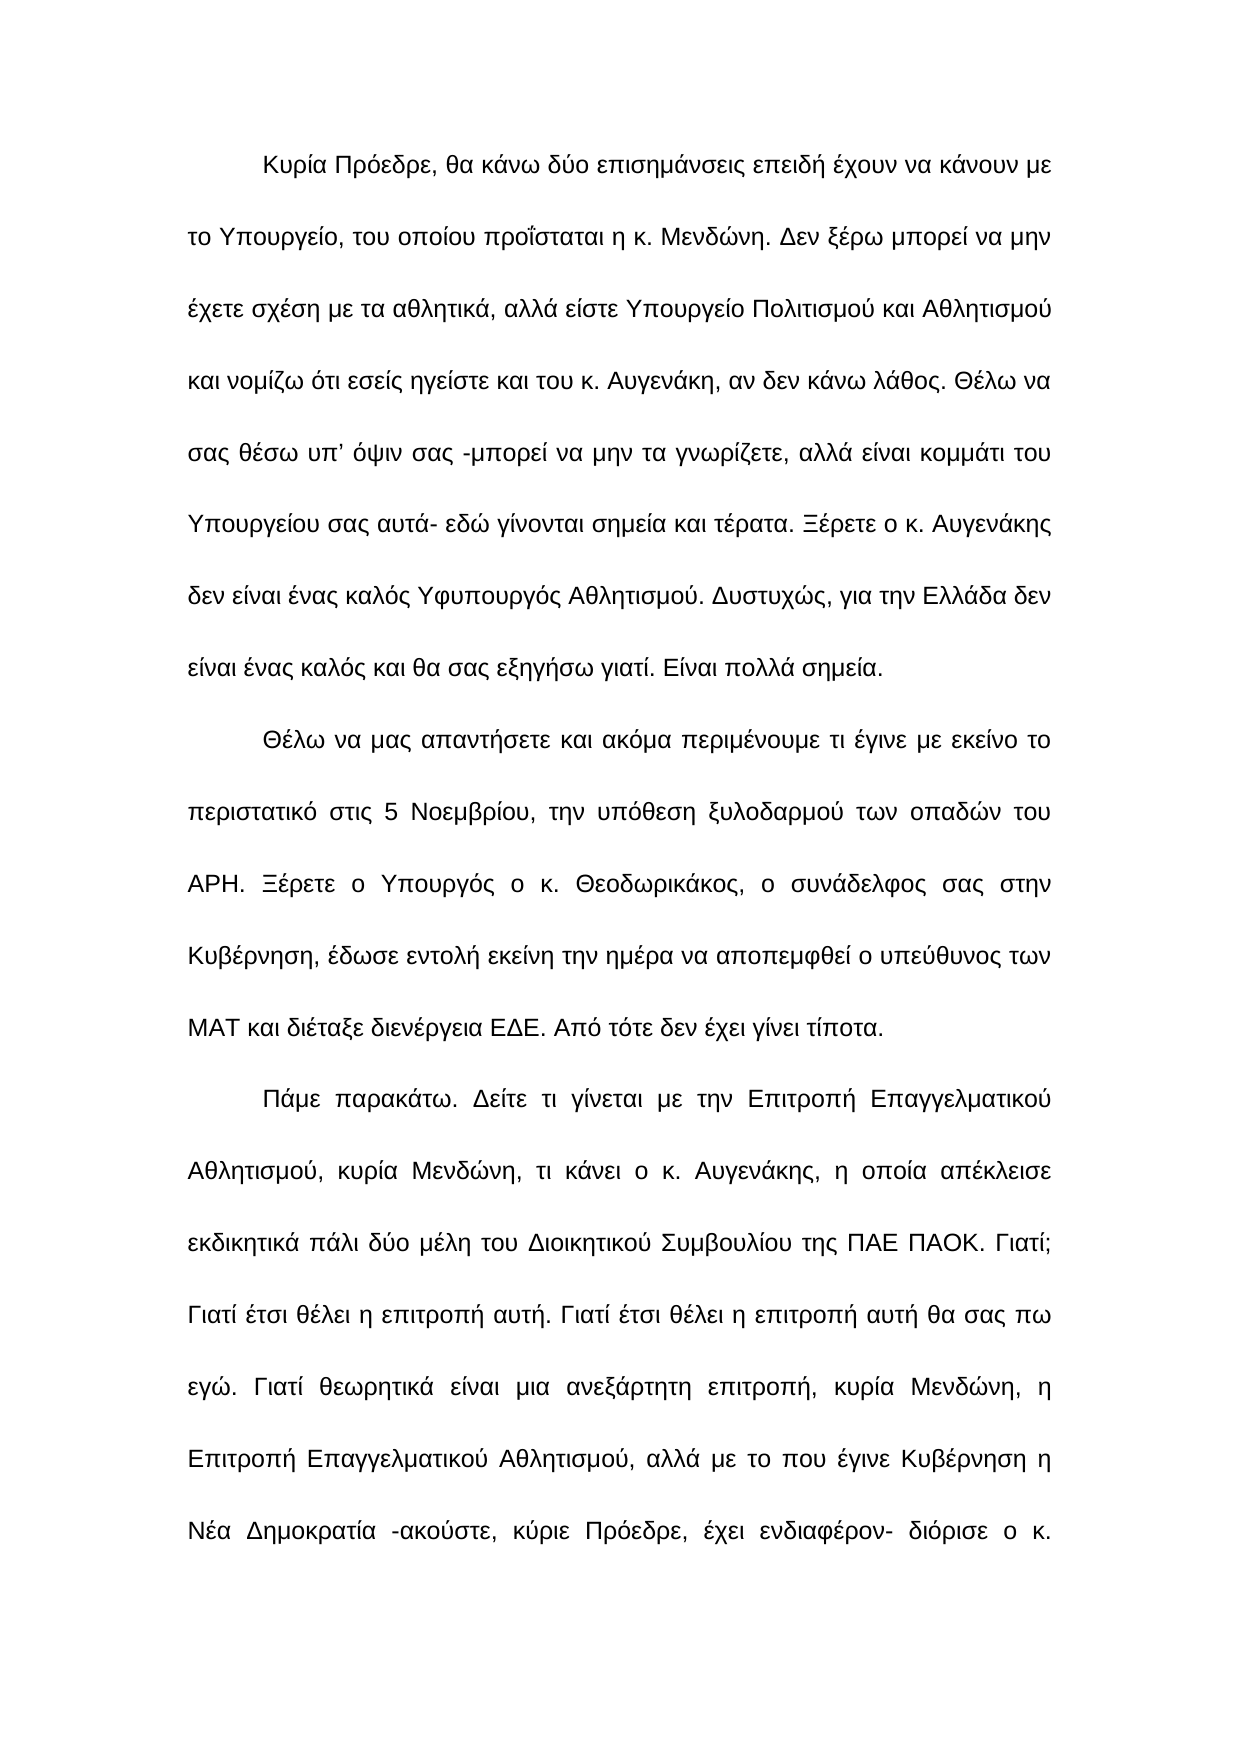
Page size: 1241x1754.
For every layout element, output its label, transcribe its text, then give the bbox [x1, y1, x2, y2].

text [187, 1084, 1053, 1544]
text Κυρία Πρόεδρε, θα κάνω δύο επισημάνσεις επειδή έχουν να κάνουν με το Υπουργείο, του οποίου προΐσταται η κ. Μενδώνη. Δεν ξέρω μπορεί να μην έχετε σχέση με τα αθλητικά, αλλά είστε Υπουργείο Πολιτισμού και Αθλητισμού και νομίζω ότι εσείς ηγείστε και του κ. Αυγενάκη, αν δεν κάνω λάθος. Θέλω να σας θέσω υπ’ όψιν σας -μπορεί να μην τα γνωρίζετε, αλλά είναι κομμάτι του Υπουργείου σας αυτά- εδώ γίνονται σημεία και τέρατα. Ξέρετε ο κ. Αυγενάκης δεν είναι ένας καλός Υφυπουργός Αθλητισμού. Δυστυχώς, για την Ελλάδα δεν είναι ένας καλός και θα σας εξηγήσω γιατί. Είναι πολλά σημεία. [187, 150, 1053, 682]
text Θέλω να μας απαντήσετε και ακόμα περιμένουμε τι έγινε με εκείνο το περιστατικό στις 5 Νοεμβρίου, την υπόθεση ξυλοδαρμού των οπαδών του ΑΡΗ. Ξέρετε ο Υπουργός ο κ. Θεοδωρικάκος, ο συνάδελφος σας στην Κυβέρνηση, έδωσε εντολή εκείνη την ημέρα να αποπεμφθεί ο υπεύθυνος των ΜΑΤ και διέταξε διενέργεια ΕΔΕ. Από τότε δεν έχει γίνει τίποτα. [187, 725, 1053, 1041]
